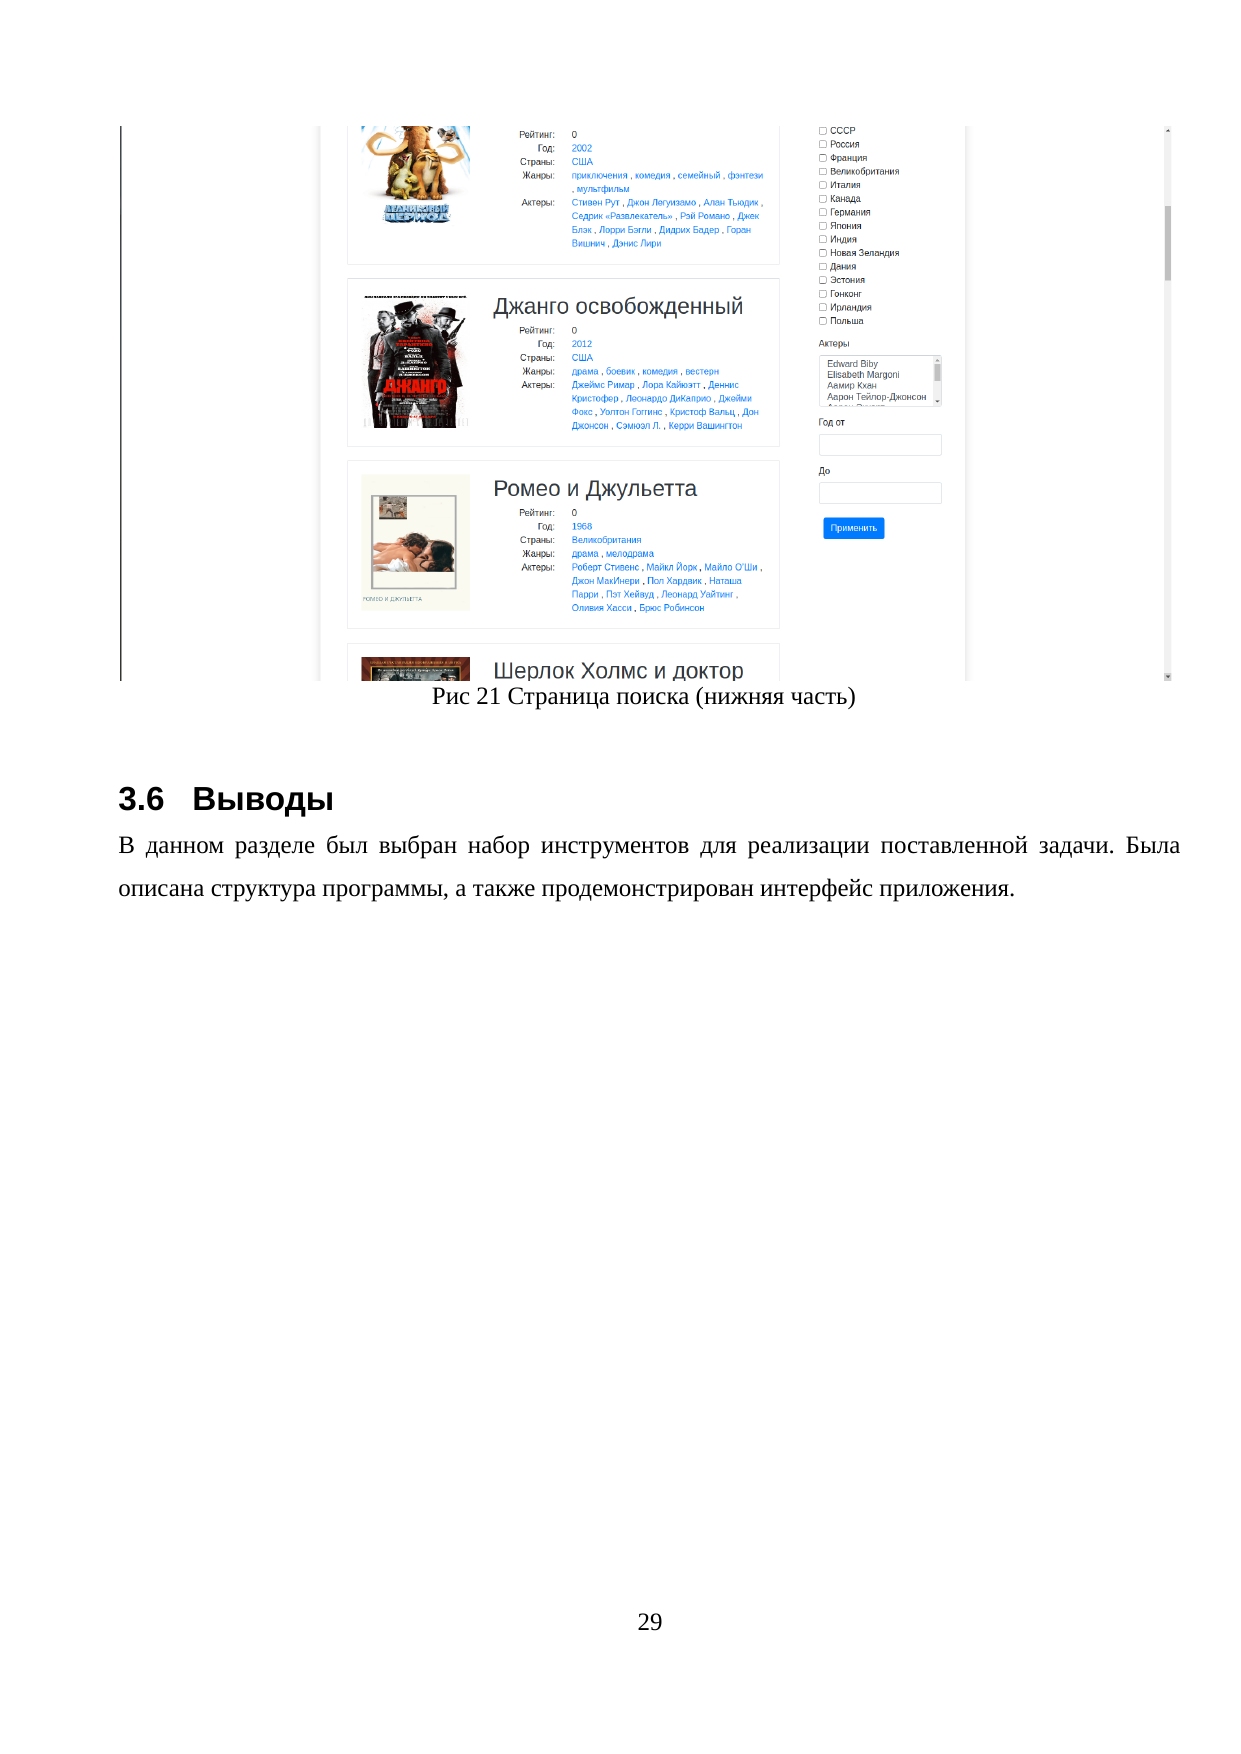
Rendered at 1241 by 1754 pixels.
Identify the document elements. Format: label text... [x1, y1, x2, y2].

subtitle Выводы [118, 779, 1181, 818]
list В данном разделе был выбран набор инструментов для реализации поставленной задачи. Была описана структура программы, а также продемонстрирован интерфейс приложения. [118, 830, 1181, 902]
picture [120, 126, 1172, 681]
table_cell Рис 21 Страница поиска (нижняя часть) [113, 118, 1175, 715]
